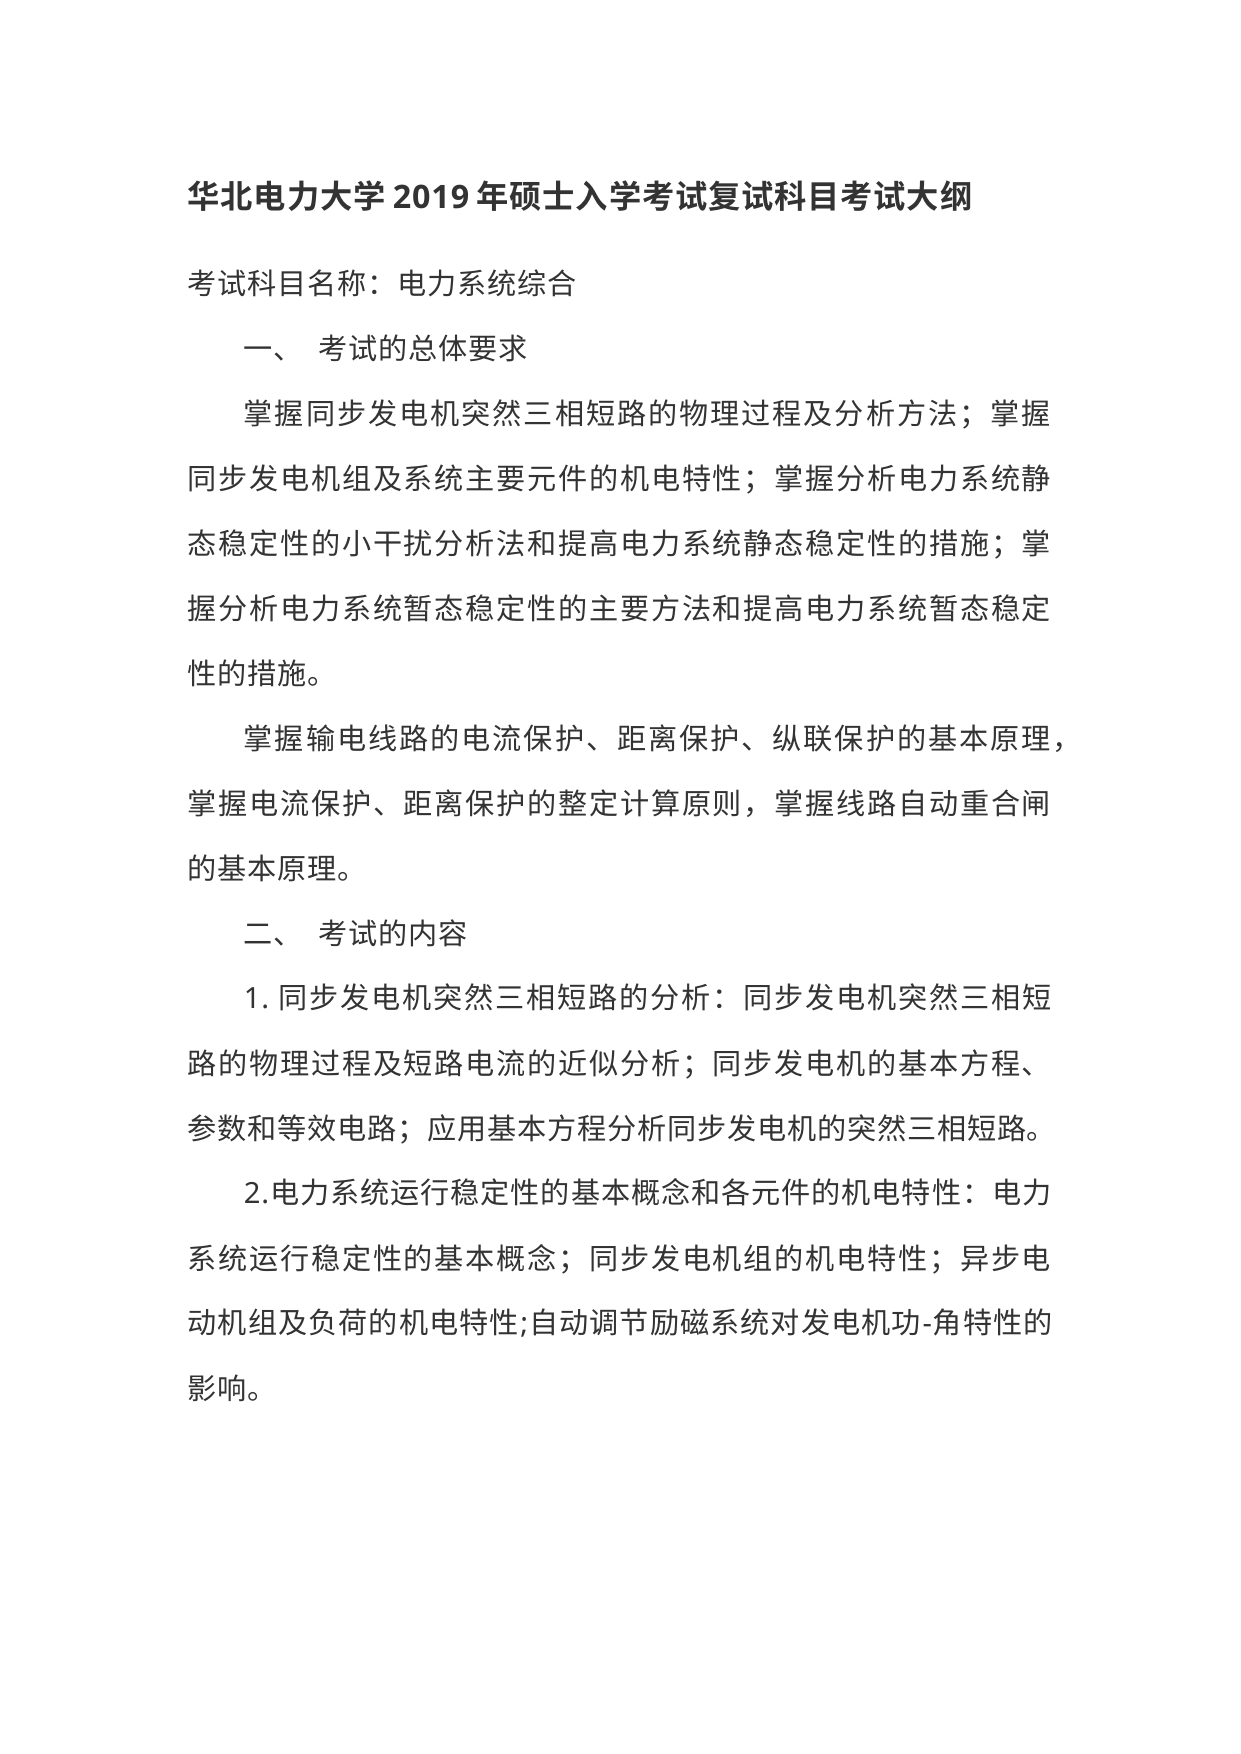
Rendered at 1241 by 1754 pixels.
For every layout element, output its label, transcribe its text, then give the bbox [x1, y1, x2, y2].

text 考试科目名称：电力系统综合 [187, 249, 1053, 314]
subtitle 华北电力大学2019年硕士入学考试复试科目考试大纲 [187, 162, 1053, 227]
text 1. 同步发电机突然三相短路的分析：同步发电机突然三相短路的物理过程及短路电流的近似分析；同步发电机的基本方程、参数和等效电路；应用基本方程分析同步发电机的突然三相短路。 [187, 964, 1053, 1159]
text 掌握同步发电机突然三相短路的物理过程及分析方法；掌握同步发电机组及系统主要元件的机电特性；掌握分析电力系统静态稳定性的小干扰分析法和提高电力系统静态稳定性的措施；掌握分析电力系统暂态稳定性的主要方法和提高电力系统暂态稳定性的措施。 [187, 379, 1053, 704]
text 二、 考试的内容 [187, 899, 1053, 964]
text 2.电力系统运行稳定性的基本概念和各元件的机电特性：电力系统运行稳定性的基本概念；同步发电机组的机电特性；异步电动机组及负荷的机电特性;自动调节励磁系统对发电机功-角特性的影响。 [187, 1159, 1053, 1419]
text 一、 考试的总体要求 [187, 314, 1053, 379]
text 掌握输电线路的电流保护、距离保护、纵联保护的基本原理，掌握电流保护、距离保护的整定计算原则，掌握线路自动重合闸的基本原理。 [187, 704, 1053, 899]
